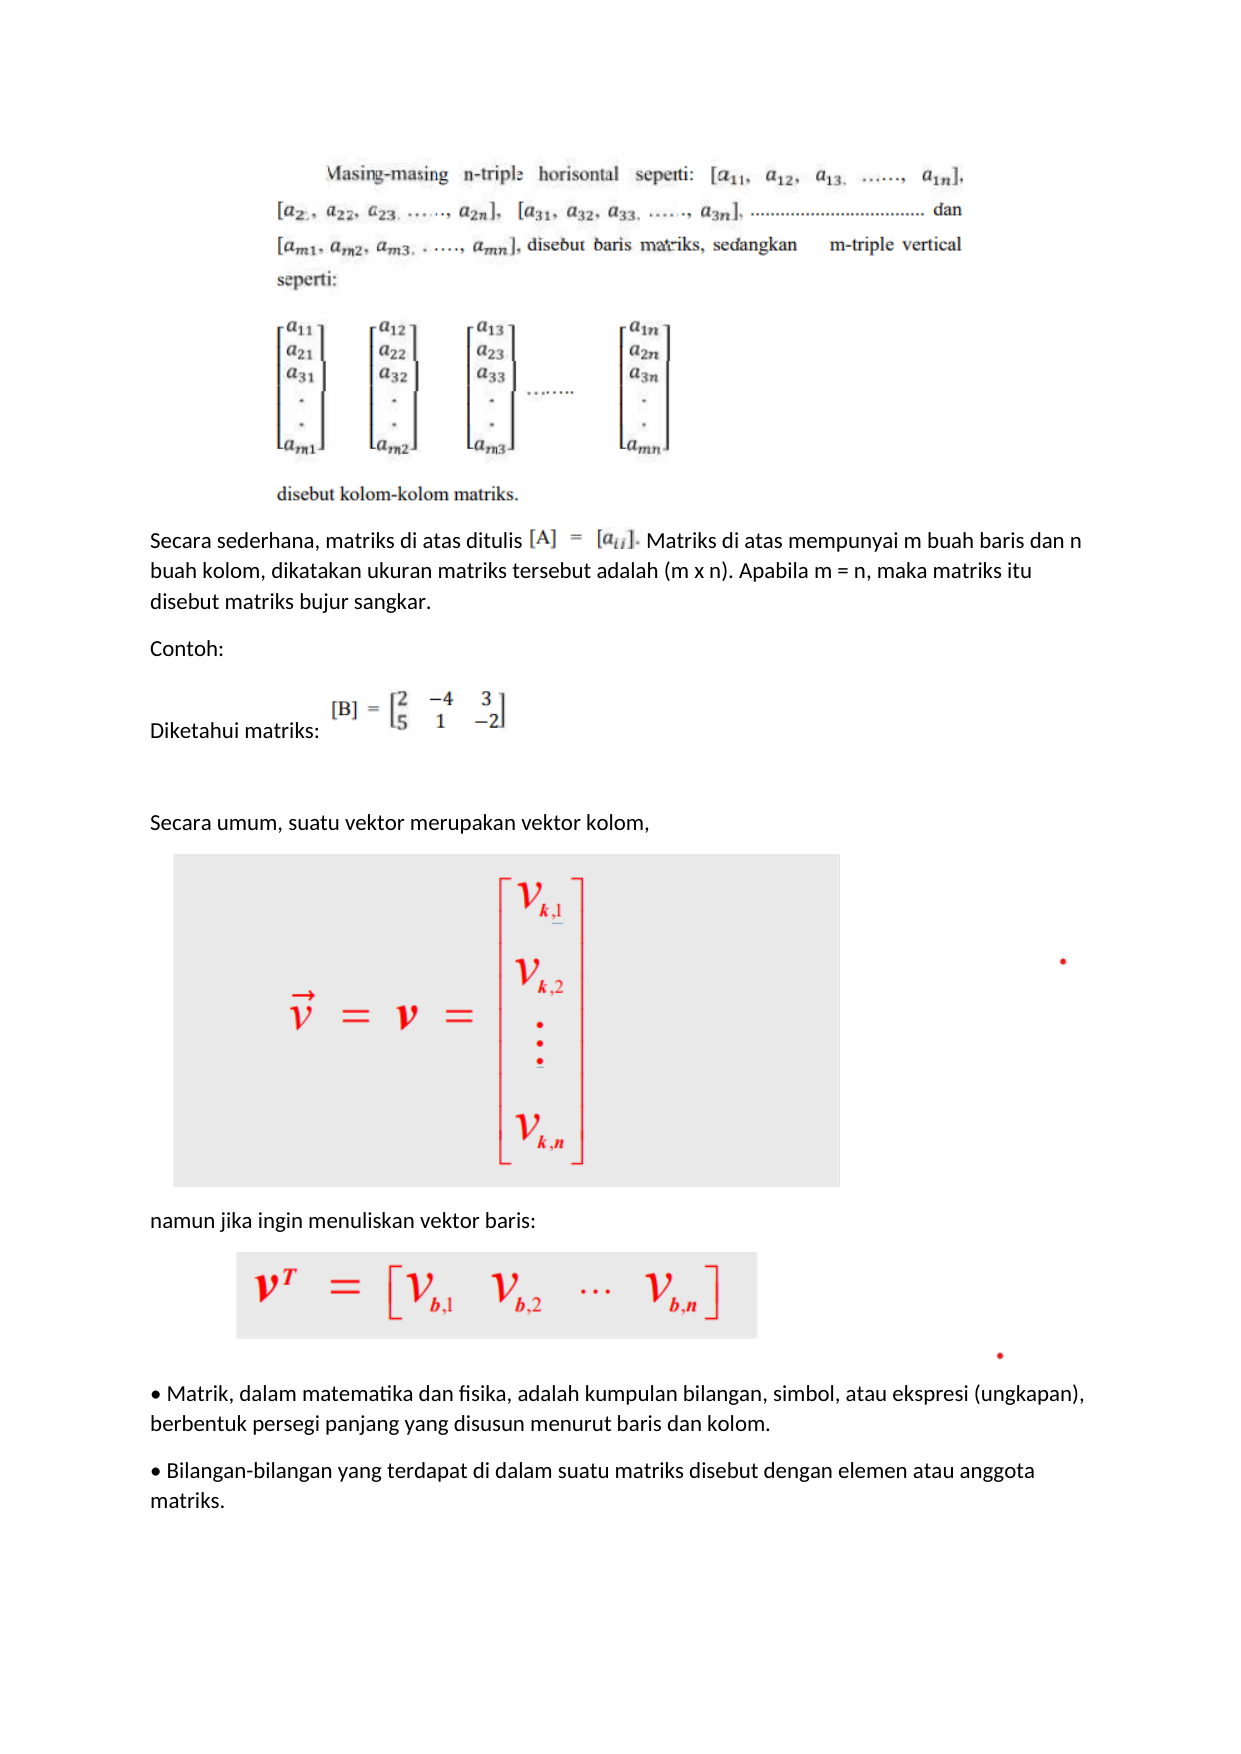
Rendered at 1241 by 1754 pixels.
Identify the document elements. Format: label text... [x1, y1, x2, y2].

text • Matrik, dalam matematika dan fisika, adalah kumpulan bilangan, simbol, atau ekspresi (ungkapan), berbentuk persegi panjang yang disusun menurut baris dan kolom. [150, 1379, 1090, 1437]
text namun jika ingin menuliskan vektor baris: [150, 1206, 1090, 1234]
picture [236, 1252, 1004, 1361]
picture [173, 854, 1067, 1187]
picture [528, 527, 641, 549]
text Secara umum, suatu vektor merupakan vektor kolom, [150, 808, 1090, 836]
picture [262, 150, 978, 508]
text Diketahui matriks: [150, 681, 1090, 744]
picture [325, 680, 509, 738]
text Contoh: [150, 634, 1090, 662]
text • Bilangan-bilangan yang terdapat di dalam suatu matriks disebut dengan elemen atau anggota matriks. [150, 1456, 1090, 1514]
text Secara sederhana, matriks di atas ditulis Matriks di atas mempunyai m buah baris dan n buah kolom, dikatakan ukuran matriks tersebut adalah (m x n). Apabila m = n, maka matriks itu disebut matriks bujur sangkar. [150, 526, 1090, 615]
